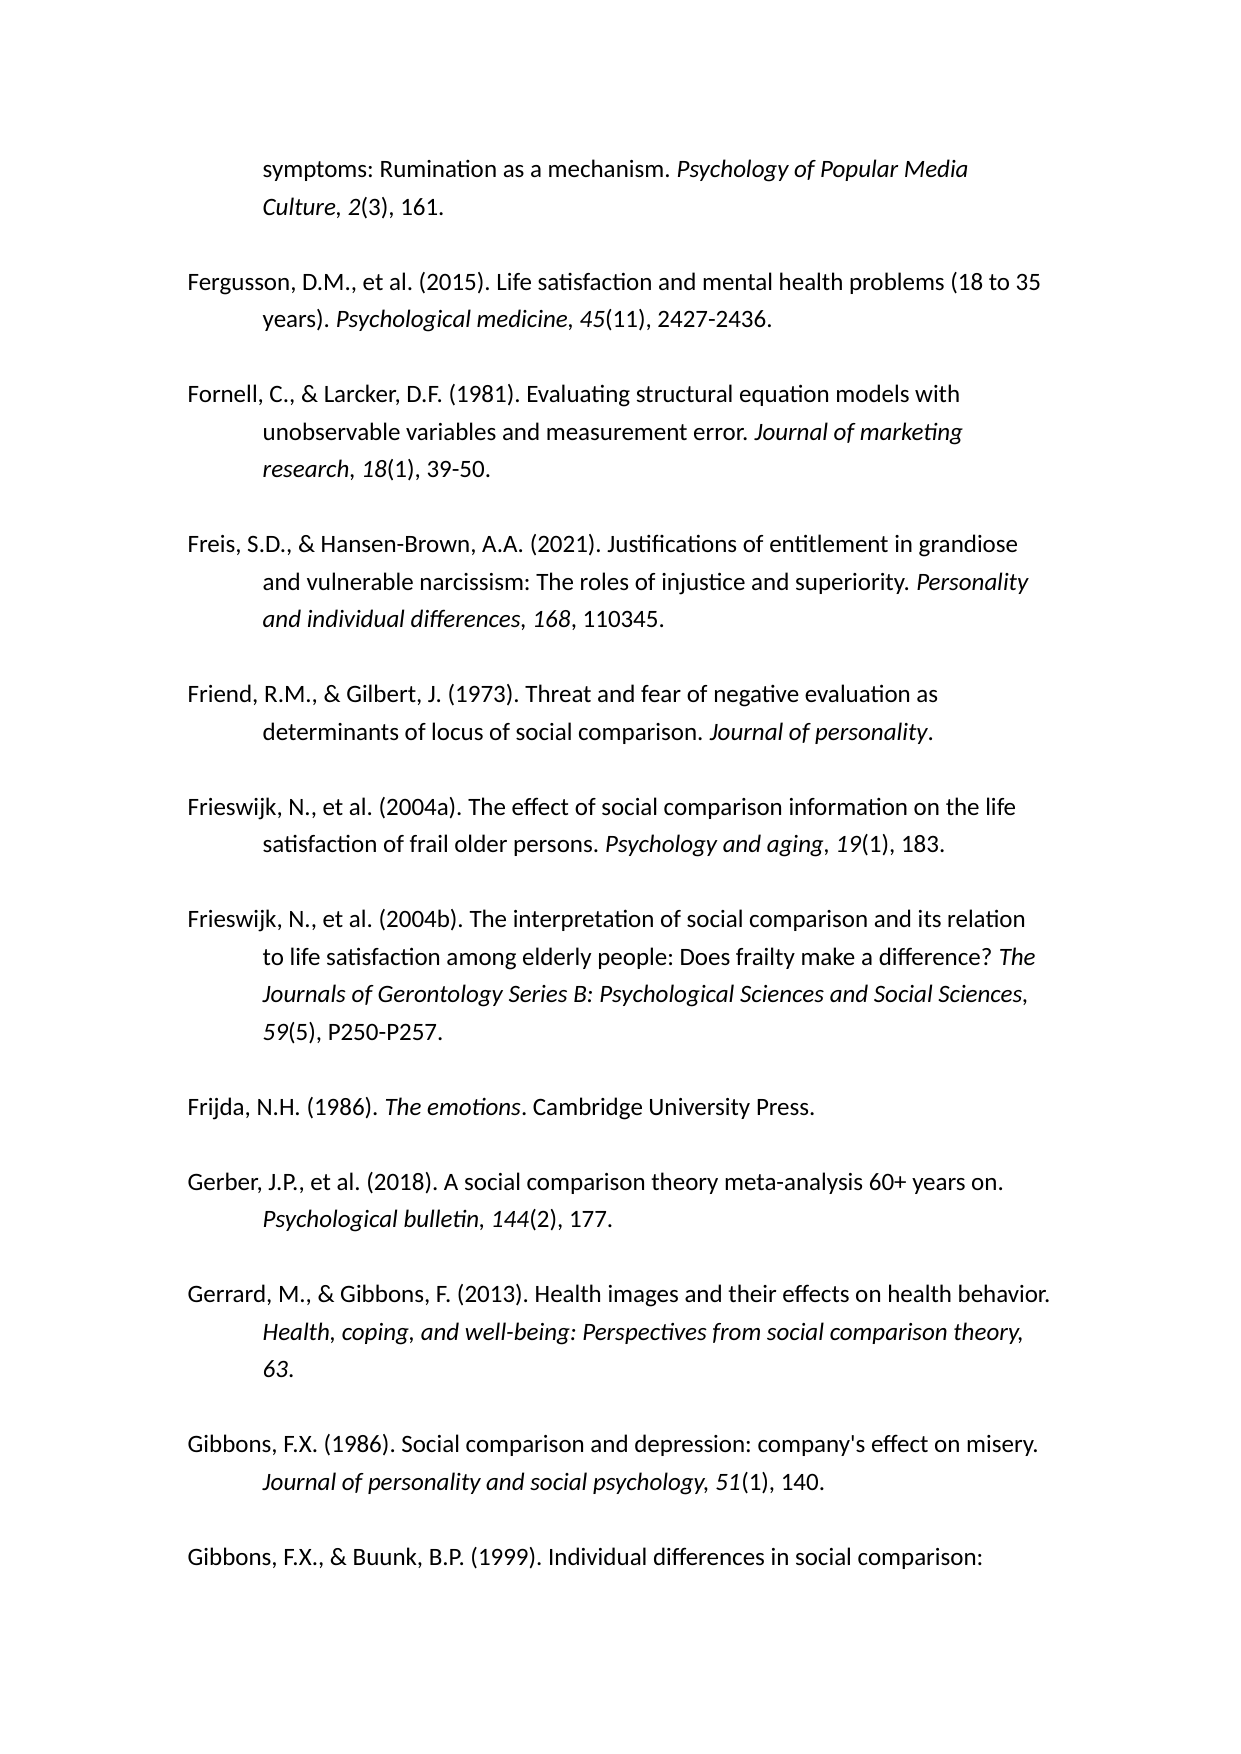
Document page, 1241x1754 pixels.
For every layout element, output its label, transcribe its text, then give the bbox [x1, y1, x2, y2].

text Friend, R.M., & Gilbert, J. (1973). Threat and fear of negative evaluation as determinants of locus of social comparison. Journal of personality. [187, 675, 1053, 750]
text Frieswijk, N., et al. (2004a). The effect of social comparison information on the life satisfaction of frail older persons. Psychology and aging, 19(1), 183. [187, 787, 1053, 862]
text Frieswijk, N., et al. (2004b). The interpretation of social comparison and its relation to life satisfaction among elderly people: Does frailty make a difference? The Journals of Gerontology Series B: Psychological Sciences and Social Sciences, 59(5), P250-P257. [187, 900, 1053, 1050]
text Fornell, C., & Larcker, D.F. (1981). Evaluating structural equation models with unobservable variables and measurement error. Journal of marketing research, 18(1), 39-50. [187, 375, 1053, 487]
text Fergusson, D.M., et al. (2015). Life satisfaction and mental health problems (18 to 35 years). Psychological medicine, 45(11), 2427-2436. [187, 262, 1053, 337]
text Gerrard, M., & Gibbons, F. (2013). Health images and their effects on health behavior. Health, coping, and well-being: Perspectives from social comparison theory, 63. [187, 1275, 1053, 1387]
text Gibbons, F.X. (1986). Social comparison and depression: company's effect on misery. Journal of personality and social psychology, 51(1), 140. [187, 1425, 1053, 1500]
text Gerber, J.P., et al. (2018). A social comparison theory meta-analysis 60+ years on. Psychological bulletin, 144(2), 177. [187, 1162, 1053, 1237]
text Frijda, N.H. (1986). The emotions. Cambridge University Press. [187, 1087, 1053, 1125]
text Freis, S.D., & Hansen-Brown, A.A. (2021). Justifications of entitlement in grandiose and vulnerable narcissism: The roles of injustice and superiority. Personality and individual differences, 168, 110345. [187, 525, 1053, 637]
